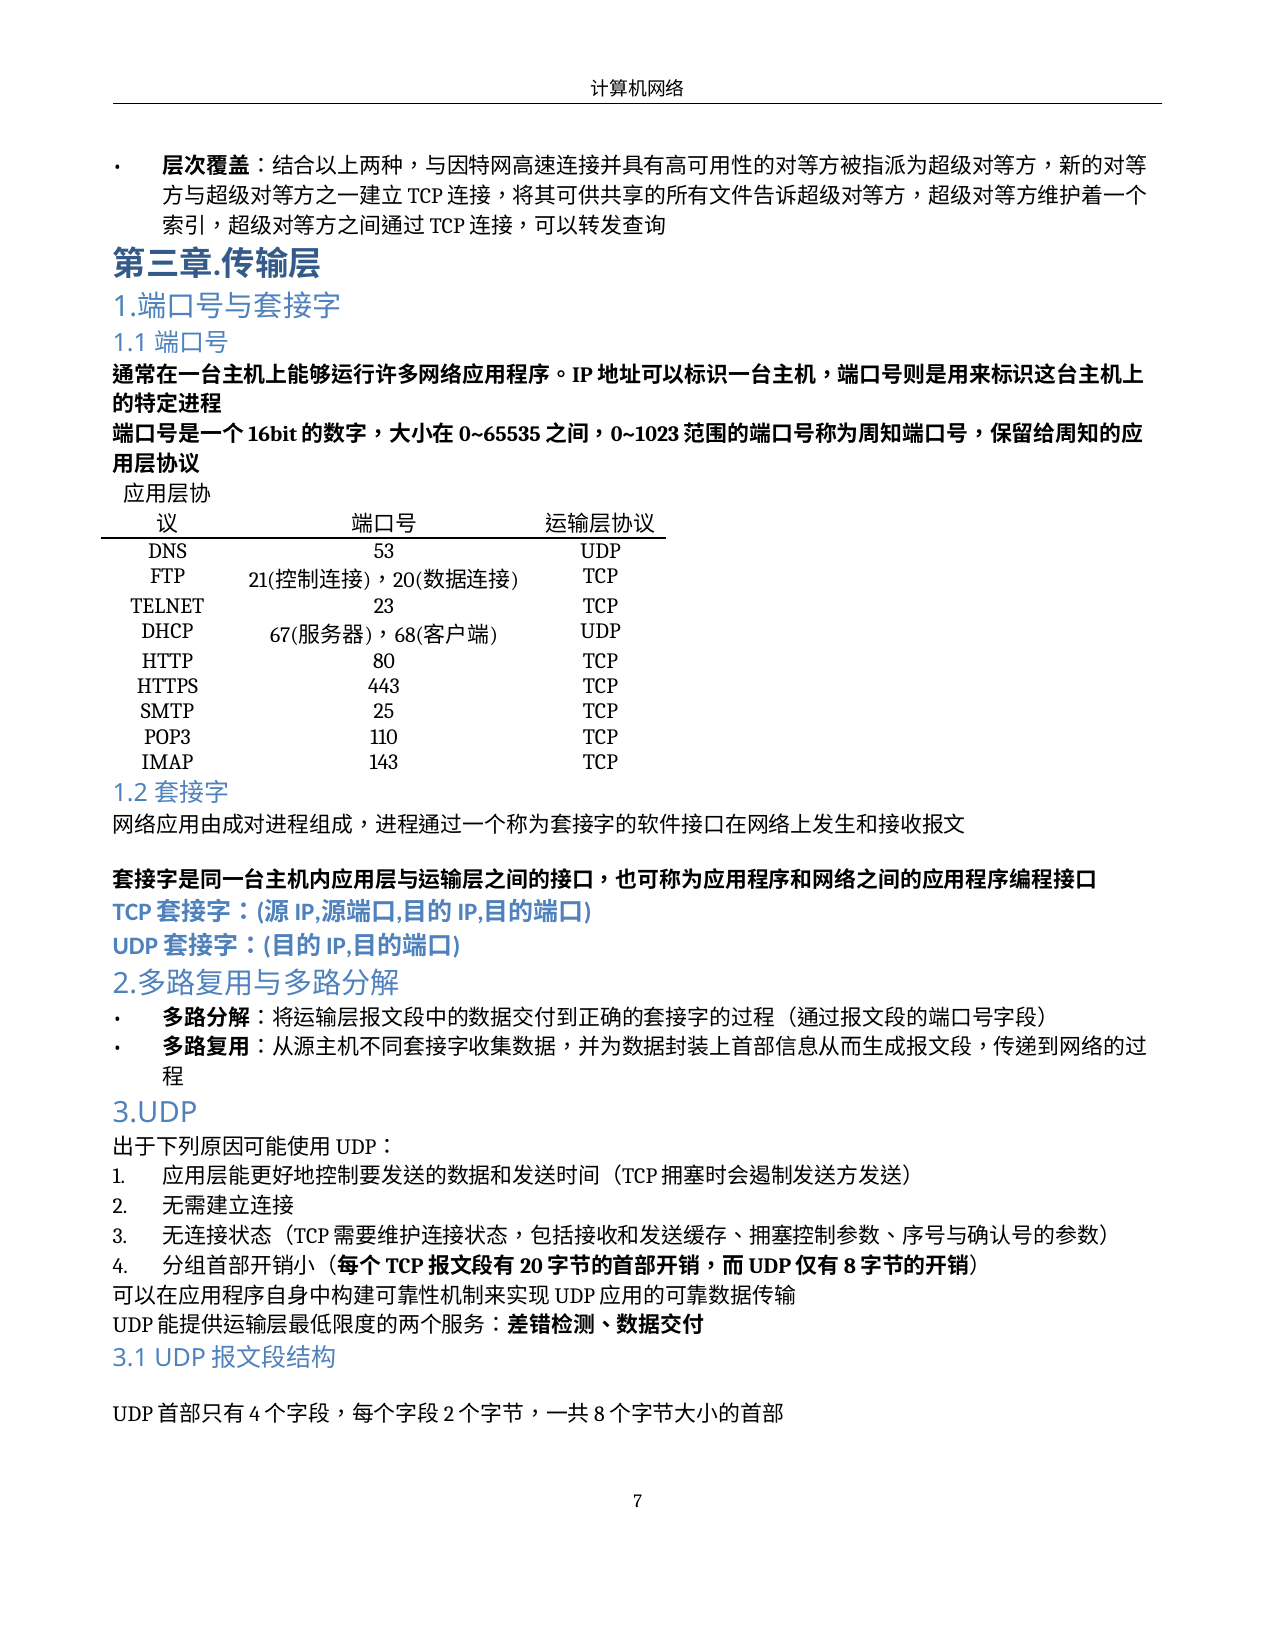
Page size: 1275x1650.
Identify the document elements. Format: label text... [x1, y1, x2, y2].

table_cell DHCP [101, 619, 233, 649]
list 无连接状态（TCP需要维护连接状态，包括接收和发送缓存、拥塞控制参数、序号与确认号的参数） [112, 1220, 1162, 1250]
list 无需建立连接 [112, 1190, 1162, 1220]
subtitle TCP套接字：(源IP,源端口,目的IP,目的端口) [112, 894, 1162, 928]
table_cell SMTP [101, 699, 233, 724]
subtitle 1.2 套接字 [112, 775, 1162, 809]
table_cell 21(控制连接)，20(数据连接) [233, 564, 534, 594]
list 应用层能更好地控制要发送的数据和发送时间（TCP拥塞时会遏制发送方发送） [112, 1160, 1162, 1190]
text 出于下列原因可能使用UDP： [112, 1131, 1162, 1160]
table_cell UDP [534, 539, 666, 564]
table_cell 110 [233, 725, 534, 750]
table_cell DNS [101, 539, 233, 564]
table_cell TCP [534, 649, 666, 674]
table_cell POP3 [101, 725, 233, 750]
table_cell IMAP [101, 750, 233, 775]
table_cell HTTP [101, 649, 233, 674]
subtitle 3.1 UDP报文段结构 [112, 1339, 1162, 1373]
table_cell TCP [534, 725, 666, 750]
subtitle 1.端口号与套接字 [112, 285, 1162, 324]
subtitle UDP套接字：(目的IP,目的端口) [112, 928, 1162, 962]
table_cell UDP [534, 619, 666, 649]
table_cell HTTPS [101, 674, 233, 699]
list 多路复用：从源主机不同套接字收集数据，并为数据封装上首部信息从而生成报文段，传递到网络的过程 [112, 1031, 1162, 1091]
table_cell 67(服务器)，68(客户端) [233, 619, 534, 649]
table_cell 25 [233, 699, 534, 724]
table_header 端口号 [233, 478, 534, 537]
subtitle 1.1 端口号 [112, 324, 1162, 358]
text 通常在一台主机上能够运行许多网络应用程序。IP地址可以标识一台主机，端口号则是用来标识这台主机上的特定进程 [112, 358, 1162, 418]
text 套接字是同一台主机内应用层与运输层之间的接口，也可称为应用程序和网络之间的应用程序编程接口 [112, 864, 1162, 894]
text 网络应用由成对进程组成，进程通过一个称为套接字的软件接口在网络上发生和接收报文 [112, 809, 1162, 839]
table_header 应用层协议 [101, 478, 233, 537]
subtitle 第三章.传输层 [112, 239, 1162, 285]
table_cell TCP [534, 674, 666, 699]
list 层次覆盖：结合以上两种，与因特网高速连接并具有高可用性的对等方被指派为超级对等方，新的对等方与超级对等方之一建立TCP连接，将其可供共享的所有文件告诉超级对等方，超级对等方维护着一个索引，超级对等方之间通过TCP连接，可以转发查询 [112, 150, 1162, 239]
table_cell 53 [233, 539, 534, 564]
table_cell 143 [233, 750, 534, 775]
table_header 运输层协议 [534, 478, 666, 537]
table_cell TCP [534, 750, 666, 775]
table_cell TELNET [101, 594, 233, 619]
table_cell TCP [534, 594, 666, 619]
text 可以在应用程序自身中构建可靠性机制来实现UDP应用的可靠数据传输 [112, 1279, 1162, 1309]
text UDP能提供运输层最低限度的两个服务：差错检测、数据交付 [112, 1309, 1162, 1339]
table_cell TCP [534, 699, 666, 724]
text 端口号是一个16bit的数字，大小在0~65535之间，0~1023范围的端口号称为周知端口号，保留给周知的应用层协议 [112, 418, 1162, 478]
table_cell 23 [233, 594, 534, 619]
subtitle 3.UDP [112, 1091, 1162, 1131]
list 分组首部开销小（每个TCP报文段有20字节的首部开销，而UDP仅有8字节的开销） [112, 1250, 1162, 1279]
table_cell 80 [233, 649, 534, 674]
table_cell FTP [101, 564, 233, 594]
list 多路分解：将运输层报文段中的数据交付到正确的套接字的过程（通过报文段的端口号字段） [112, 1002, 1162, 1031]
table_cell TCP [534, 564, 666, 594]
subtitle 2.多路复用与多路分解 [112, 962, 1162, 1002]
text UDP首部只有4个字段，每个字段2个字节，一共8个字节大小的首部 [112, 1398, 1162, 1428]
table_cell 443 [233, 674, 534, 699]
